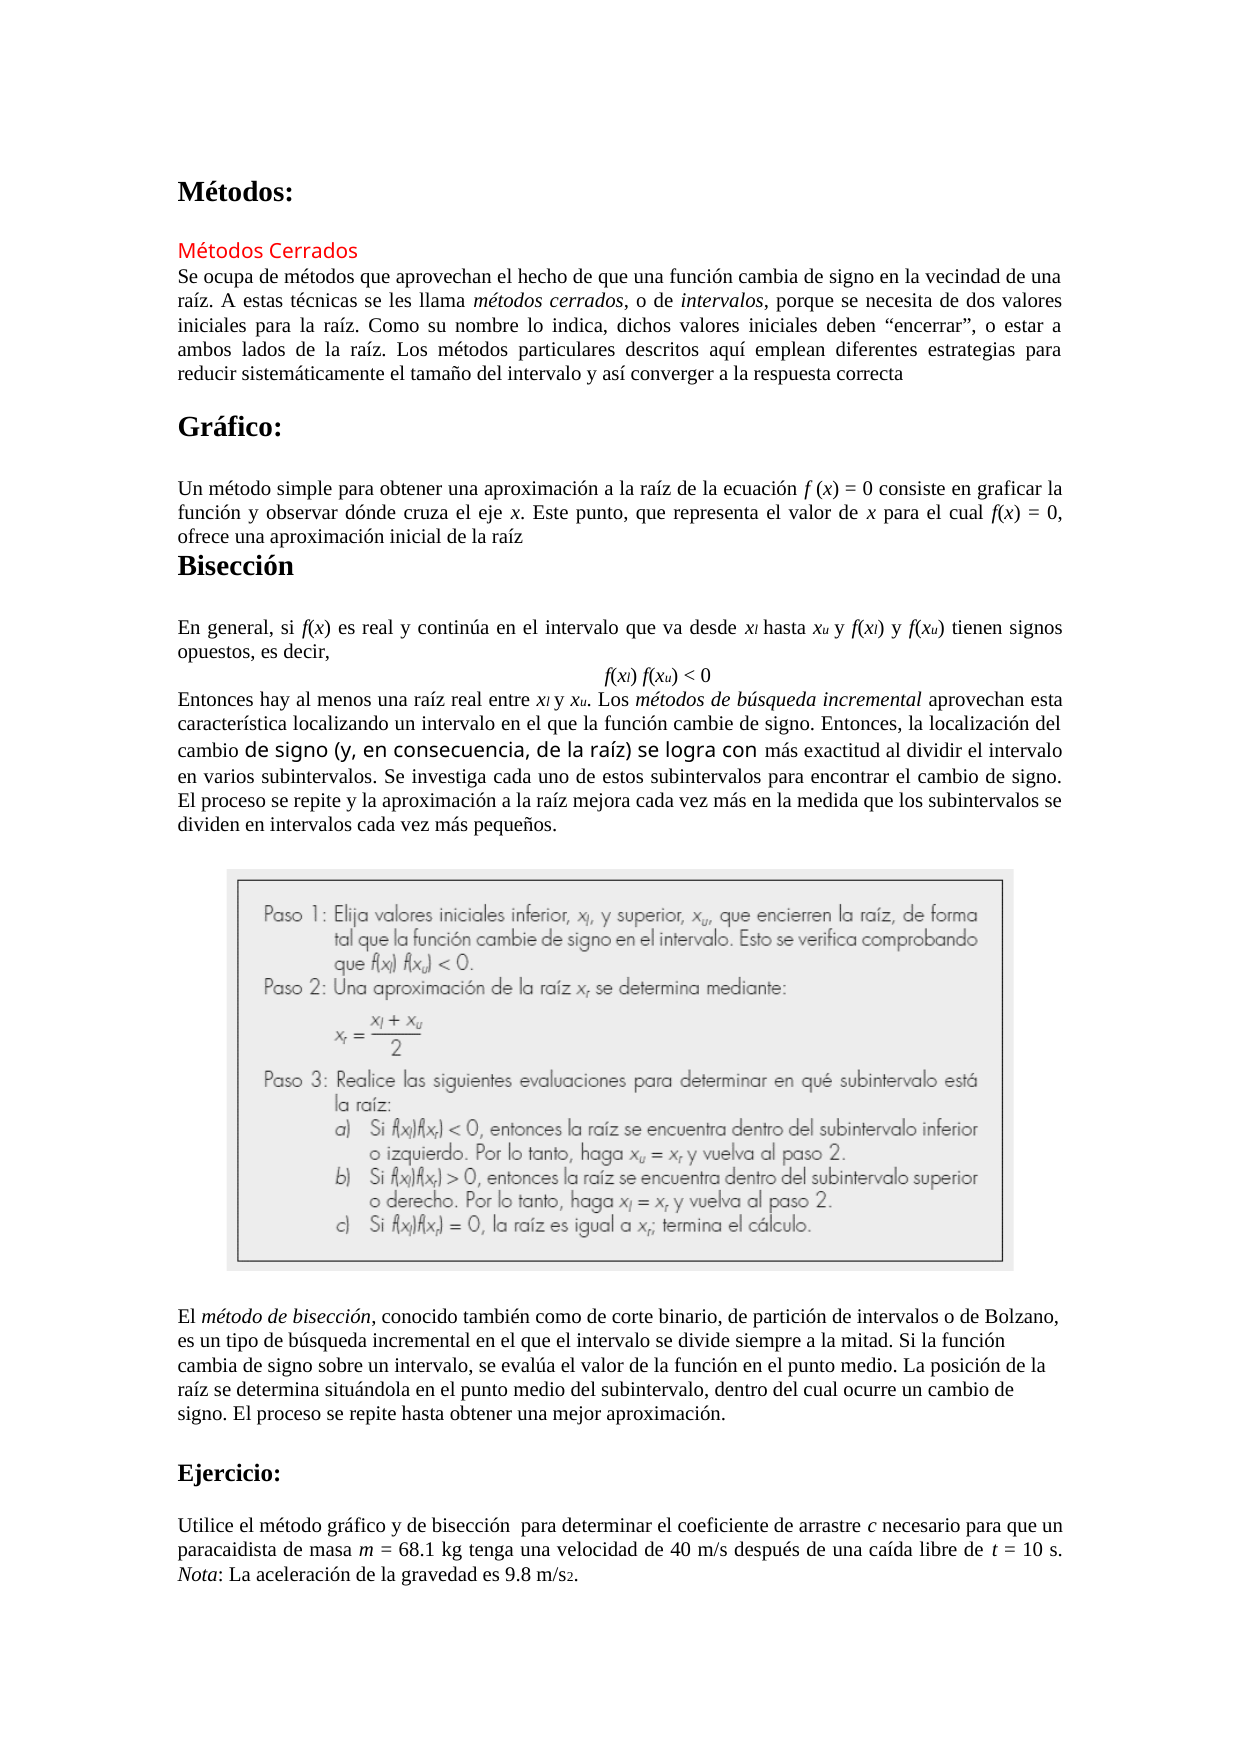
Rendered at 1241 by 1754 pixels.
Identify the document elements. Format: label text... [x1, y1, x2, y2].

text Gráfico: [177, 409, 1063, 442]
text Se ocupa de métodos que aprovechan el hecho de que una función cambia de signo en la vecindad de una raíz. A estas técnicas se les llama métodos cerrados, o de intervalos, porque se necesita de dos valores iniciales para la raíz. Como su nombre lo indica, dichos valores iniciales deben “encerrar”, o estar a ambos lados de la raíz. Los métodos particulares descritos aquí emplean diferentes estrategias para reducir sistemáticamente el tamaño del intervalo y así converger a la respuesta correcta [177, 264, 1063, 385]
text Bisección [177, 548, 1063, 582]
text Métodos: [177, 174, 1063, 207]
text En general, si f(x) es real y continúa en el intervalo que va desde xl hasta xu y f(xl) y f(xu) tienen signos opuestos, es decir, [177, 615, 1063, 663]
text Ejercicio: [177, 1458, 1063, 1487]
text Utilice el método gráfico y de bisección para determinar el coeficiente de arrastre c necesario para que un paracaidista de masa m = 68.1 kg tenga una velocidad de 40 m/s después de una caída libre de t = 10 s. Nota: La aceleración de la gravedad es 9.8 m/s2. [177, 1513, 1063, 1586]
text El método de bisección, conocido también como de corte binario, de partición de intervalos o de Bolzano, es un tipo de búsqueda incremental en el que el intervalo se divide siempre a la mitad. Si la función cambia de signo sobre un intervalo, se evalúa el valor de la función en el punto medio. La posición de la raíz se determina situándola en el punto medio del subintervalo, dentro del cual ocurre un cambio de signo. El proceso se repite hasta obtener una mejor aproximación. [177, 1304, 1063, 1425]
picture [226, 869, 1014, 1271]
text Un método simple para obtener una aproximación a la raíz de la ecuación f (x) = 0 consiste en graficar la función y observar dónde cruza el eje x. Este punto, que representa el valor de x para el cual f(x) = 0, ofrece una aproximación inicial de la raíz [177, 476, 1063, 548]
text Métodos Cerrados [177, 236, 1063, 264]
list f(xl) f(xu) < 0 [252, 663, 1063, 687]
text Entonces hay al menos una raíz real entre xl y xu. Los métodos de búsqueda incremental aprovechan esta característica localizando un intervalo en el que la función cambie de signo. Entonces, la localización del cambio de signo (y, en consecuencia, de la raíz) se logra con más exactitud al dividir el intervalo en varios subintervalos. Se investiga cada uno de estos subintervalos para encontrar el cambio de signo. El proceso se repite y la aproximación a la raíz mejora cada vez más en la medida que los subintervalos se dividen en intervalos cada vez más pequeños. [177, 687, 1063, 836]
